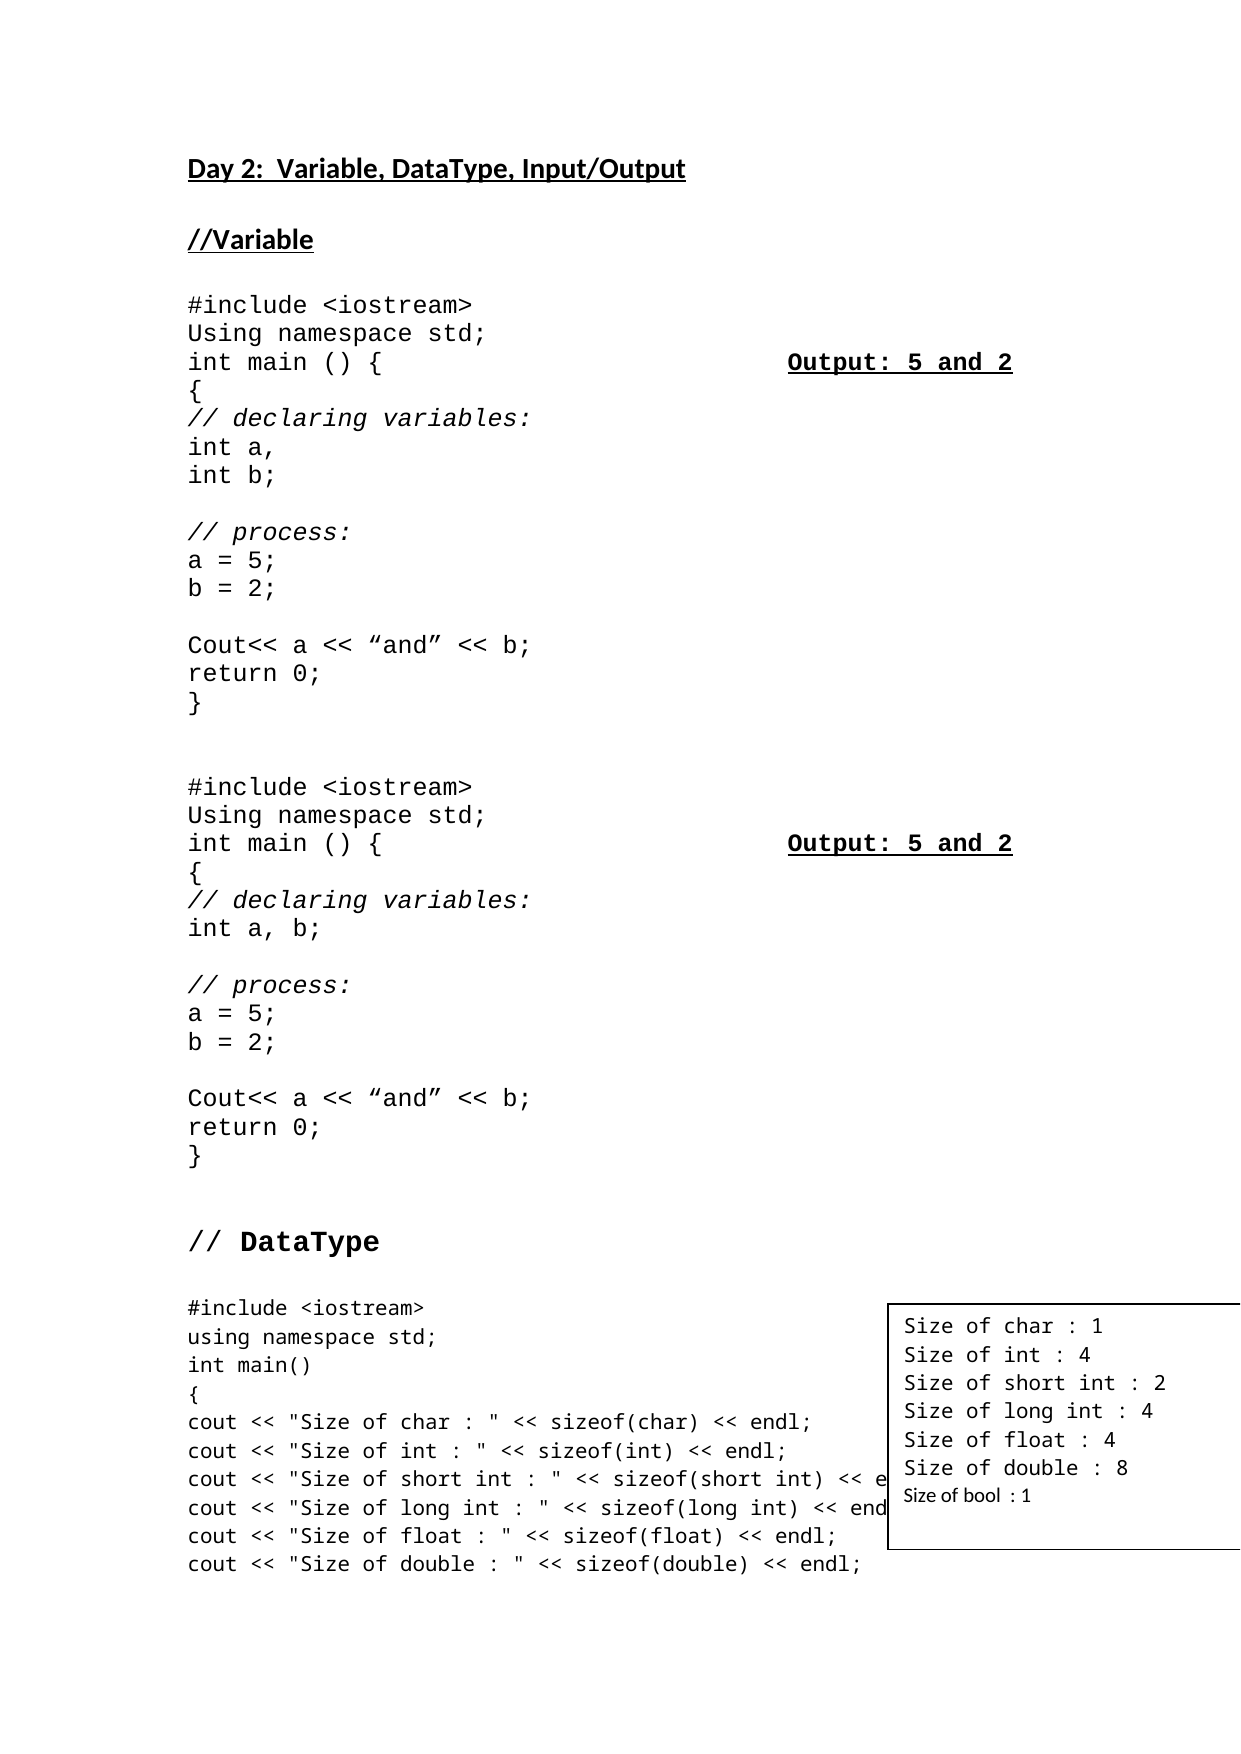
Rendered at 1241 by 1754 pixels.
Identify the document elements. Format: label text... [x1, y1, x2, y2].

text b = 2; [187, 576, 1053, 604]
text #include <iostream> [187, 292, 1053, 321]
text // process: [187, 519, 1053, 547]
text cout << "Size of short int : " << sizeof(short int) << endl; [187, 1464, 887, 1493]
text return 0; [187, 661, 1053, 689]
text #include <iostream> [187, 774, 1053, 802]
text cout << "Size of long int : " << sizeof(long int) << endl; [187, 1493, 887, 1521]
text { [187, 377, 1053, 406]
text { [187, 859, 1053, 887]
text #include <iostream> [187, 1293, 1053, 1322]
text int main () { Output: 5 and 2 [187, 831, 1053, 859]
text Using namespace std; [187, 321, 1053, 349]
text int a, [187, 434, 1053, 462]
text using namespace std; [187, 1322, 887, 1350]
text // process: [187, 972, 1053, 1001]
text return 0; [187, 1114, 1053, 1142]
text //Variable [187, 221, 1053, 257]
text } [187, 689, 1053, 717]
text int a, b; [187, 916, 1053, 944]
text cout << "Size of int : " << sizeof(int) << endl; [187, 1436, 887, 1464]
text b = 2; [187, 1029, 1053, 1057]
text int main () { Output: 5 and 2 [187, 349, 1053, 377]
text int main() [187, 1350, 887, 1379]
text // declaring variables: [187, 887, 1053, 916]
text { [187, 1379, 887, 1407]
text int b; [187, 462, 1053, 491]
text Day 2: Variable, DataType, Input/Output [187, 150, 1053, 186]
text Cout<< a << “and” << b; [187, 1086, 1053, 1114]
text // declaring variables: [187, 406, 1053, 434]
text cout << "Size of char : " << sizeof(char) << endl; [187, 1407, 887, 1436]
text cout << "Size of double : " << sizeof(double) << endl; [187, 1549, 1053, 1578]
text Cout<< a << “and” << b; [187, 632, 1053, 661]
text a = 5; [187, 1001, 1053, 1029]
text a = 5; [187, 547, 1053, 576]
text cout << "Size of float : " << sizeof(float) << endl; [187, 1521, 887, 1549]
text } // DataType [187, 1142, 1053, 1261]
text Using namespace std; [187, 802, 1053, 831]
